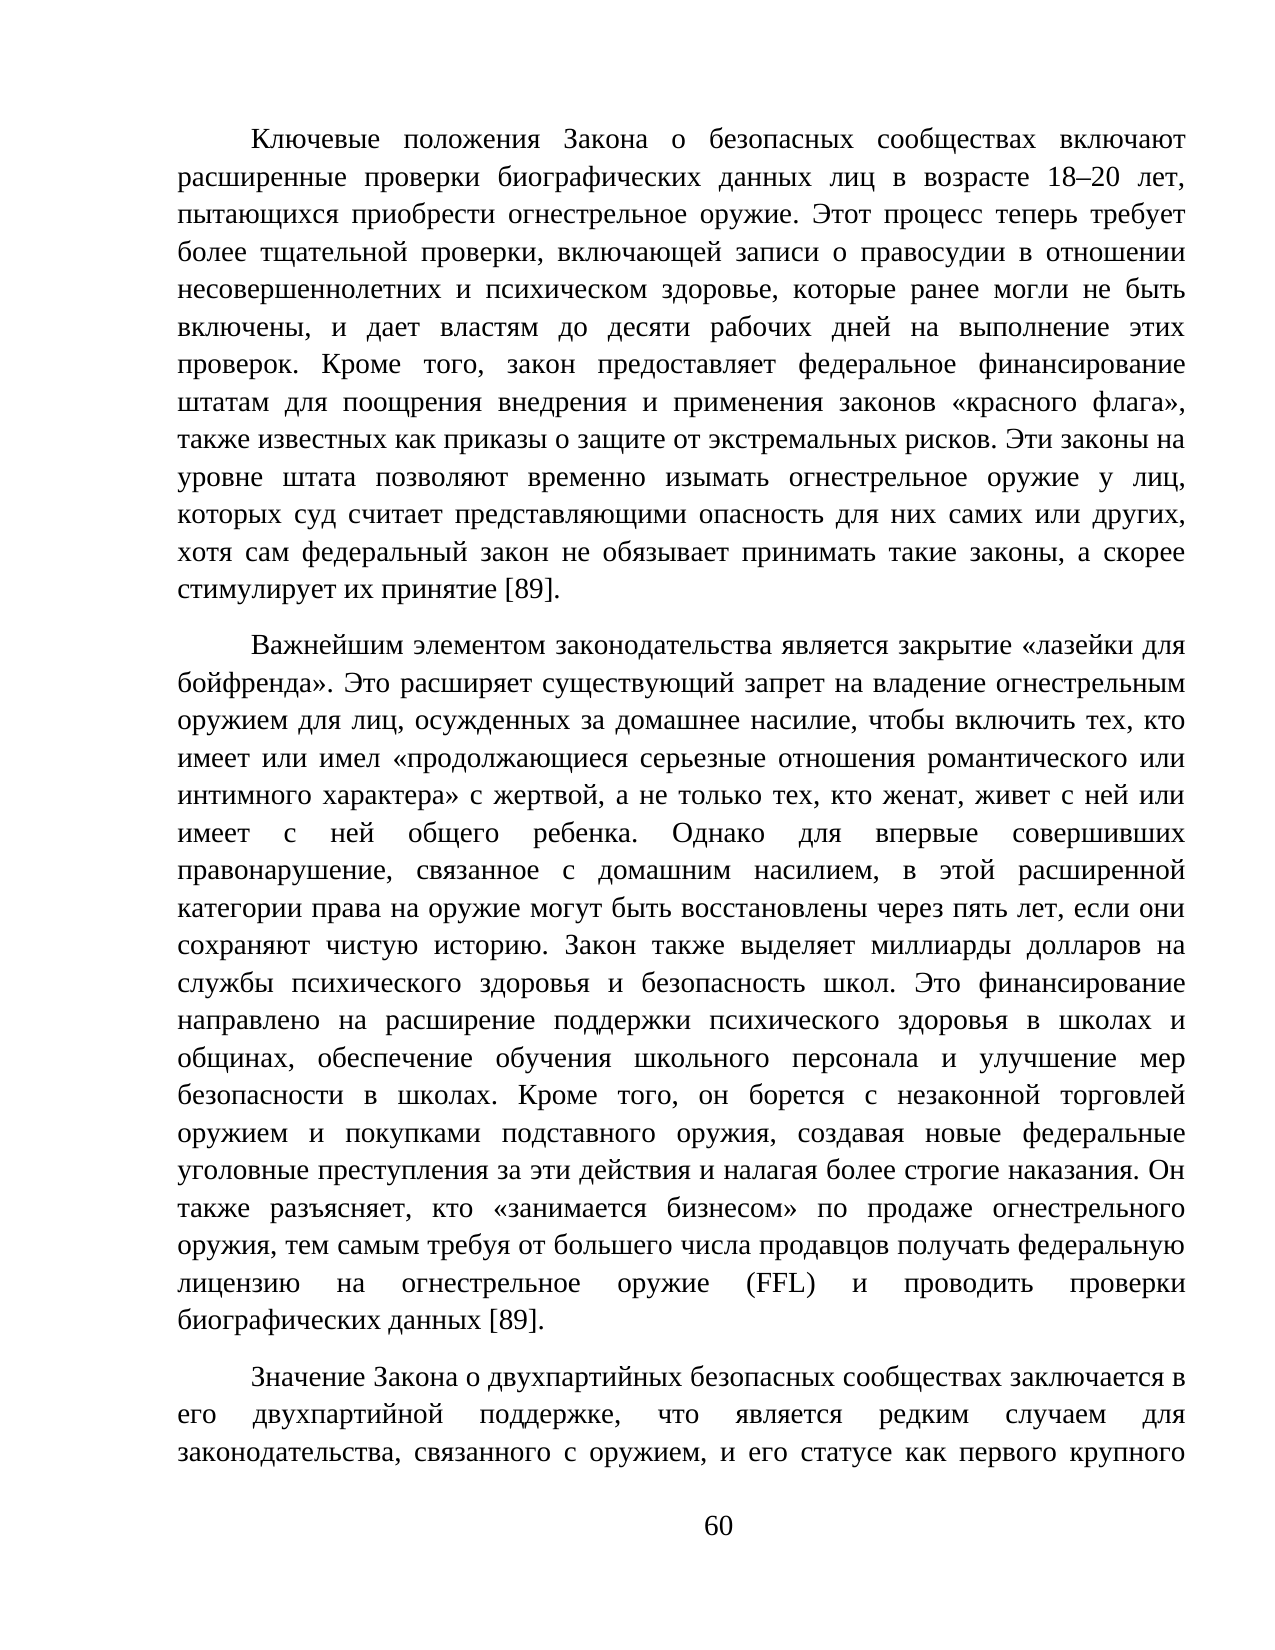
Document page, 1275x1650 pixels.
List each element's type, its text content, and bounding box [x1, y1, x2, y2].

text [177, 1356, 1186, 1468]
text Важнейшим элементом законодательства является закрытие «лазейки для бойфренда». Это расширяет существующий запрет на владение огнестрельным оружием для лиц, осужденных за домашнее насилие, чтобы включить тех, кто имеет или имел «продолжающиеся серьезные отношения романтического или интимного характера» с жертвой, а не только тех, кто женат, живет с ней или имеет с ней общего ребенка. Однако для впервые совершивших правонарушение, связанное с домашним насилием, в этой расширенной категории права на оружие могут быть восстановлены через пять лет, если они сохраняют чистую историю. Закон также выделяет миллиарды долларов на службы психического здоровья и безопасность школ. Это финансирование направлено на расширение поддержки психического здоровья в школах и общинах, обеспечение обучения школьного персонала и улучшение мер безопасности в школах. Кроме того, он борется с незаконной торговлей оружием и покупками подставного оружия, создавая новые федеральные уголовные преступления за эти действия и налагая более строгие наказания. Он также разъясняет, кто «занимается бизнесом» по продаже огнестрельного оружия, тем самым требуя от большего числа продавцов получать федеральную лицензию на огнестрельное оружие (FFL) и проводить проверки биографических данных [89]. [177, 625, 1186, 1337]
text Ключевые положения Закона о безопасных сообществах включают расширенные проверки биографических данных лиц в возрасте 18–20 лет, пытающихся приобрести огнестрельное оружие. Этот процесс теперь требует более тщательной проверки, включающей записи о правосудии в отношении несовершеннолетних и психическом здоровье, которые ранее могли не быть включены, и дает властям до десяти рабочих дней на выполнение этих проверок. Кроме того, закон предоставляет федеральное финансирование штатам для поощрения внедрения и применения законов «красного флага», также известных как приказы о защите от экстремальных рисков. Эти законы на уровне штата позволяют временно изымать огнестрельное оружие у лиц, которых суд считает представляющими опасность для них самих или других, хотя сам федеральный закон не обязывает принимать такие законы, а скорее стимулирует их принятие [89]. [177, 118, 1186, 606]
